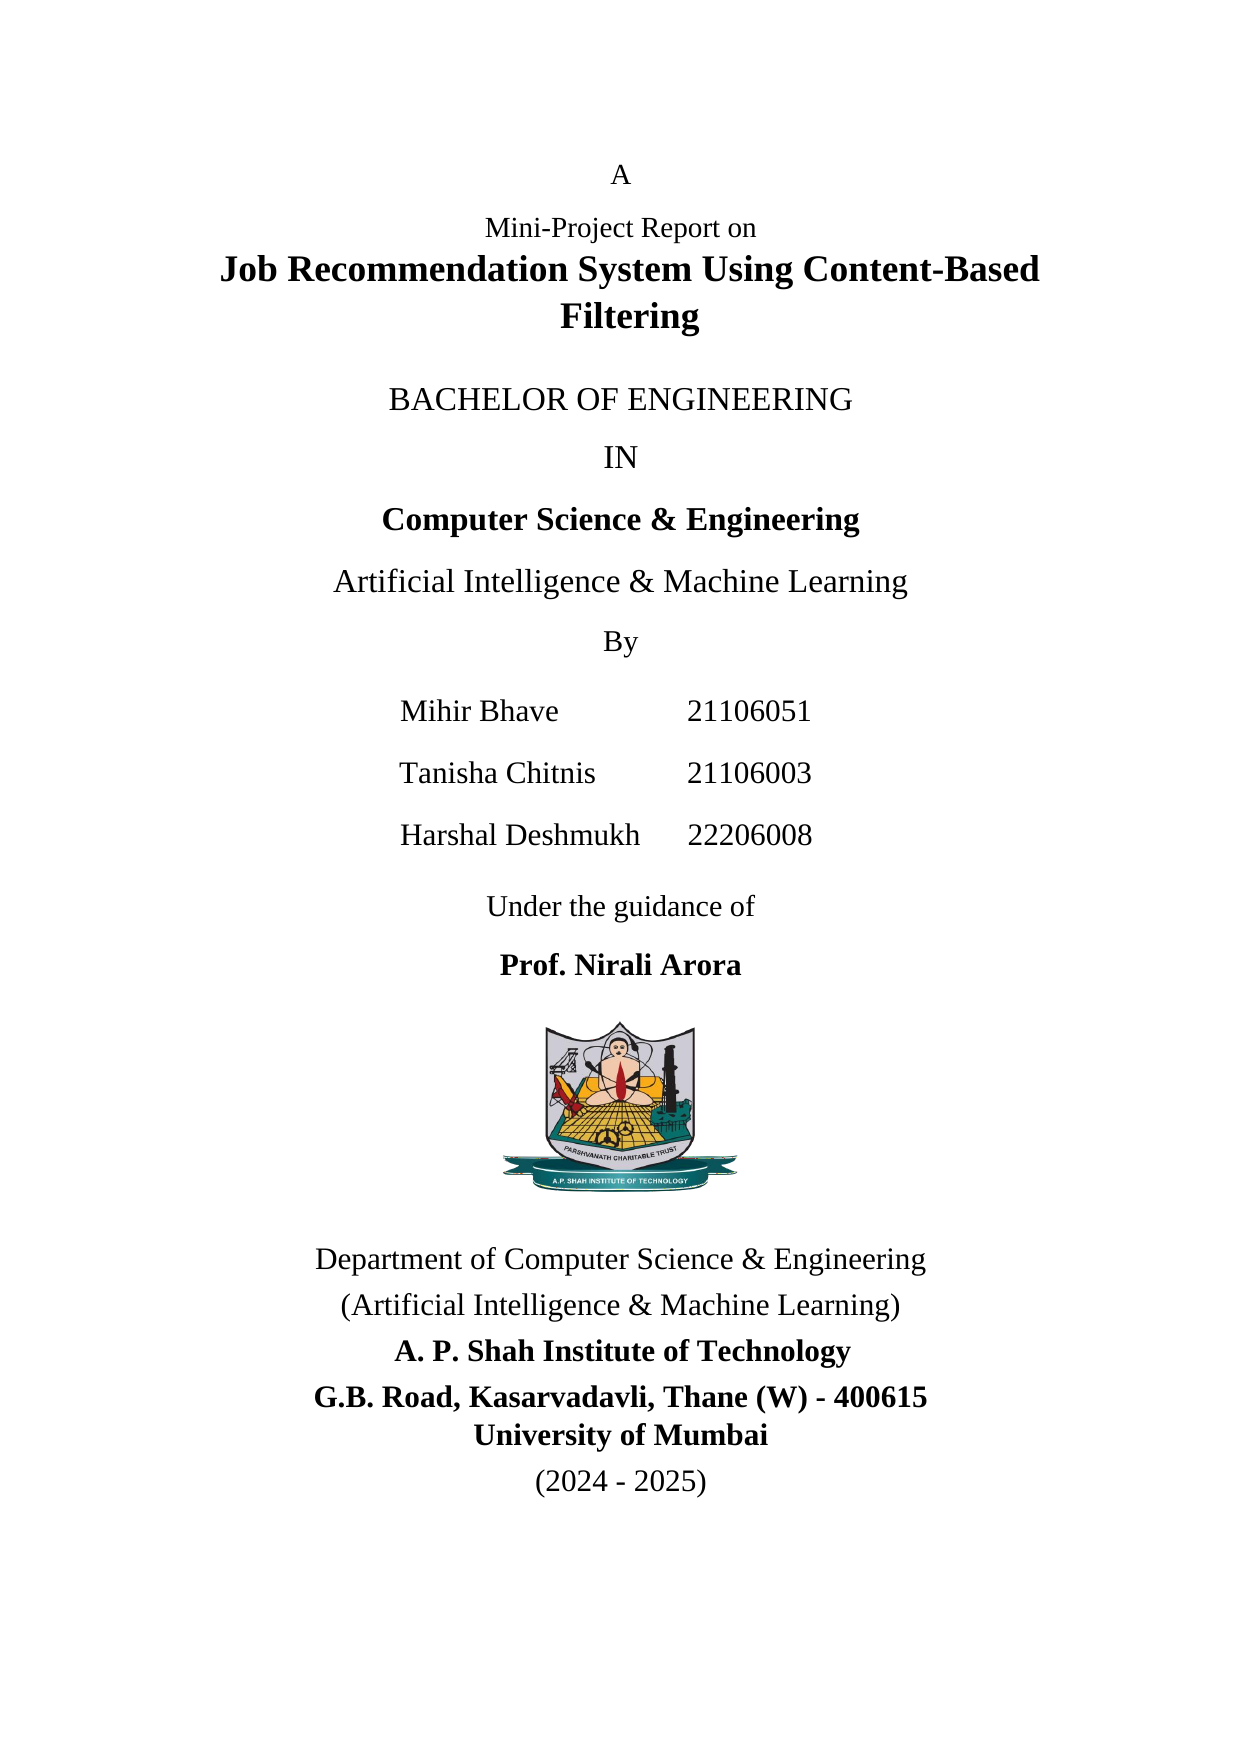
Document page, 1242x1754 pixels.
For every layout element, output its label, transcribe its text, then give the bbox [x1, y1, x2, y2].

text By [152, 623, 1089, 657]
text Department of Computer Science & Engineering [152, 1240, 1089, 1276]
text (2024 - 2025) [152, 1462, 1089, 1498]
text A [152, 157, 1089, 191]
text Under the guidance of [152, 888, 1089, 923]
text Computer Science & Engineering Artificial Intelligence & Machine Learning [321, 499, 920, 599]
picture [502, 1021, 738, 1192]
text Mini-Project Report on [152, 211, 1089, 244]
text IN [321, 438, 920, 476]
text Prof. Nirali Arora [244, 946, 997, 982]
text A. P. Shah Institute of Technology [394, 1332, 1089, 1368]
text (Artificial Intelligence & Machine Learning) [152, 1286, 1089, 1322]
text Harshal Deshmukh 22206008 [150, 817, 1089, 852]
text BACHELOR OF ENGINEERING [321, 379, 920, 418]
text G.B. Road, Kasarvadavli, Thane (W) - 400615 University of Mumbai [244, 1378, 997, 1453]
text Mihir Bhave 21106051 [150, 692, 1089, 728]
text Job Recommendation System Using Content-Based Filtering [170, 247, 1089, 336]
text Tanisha Chitnis 21106003 [150, 754, 1089, 790]
